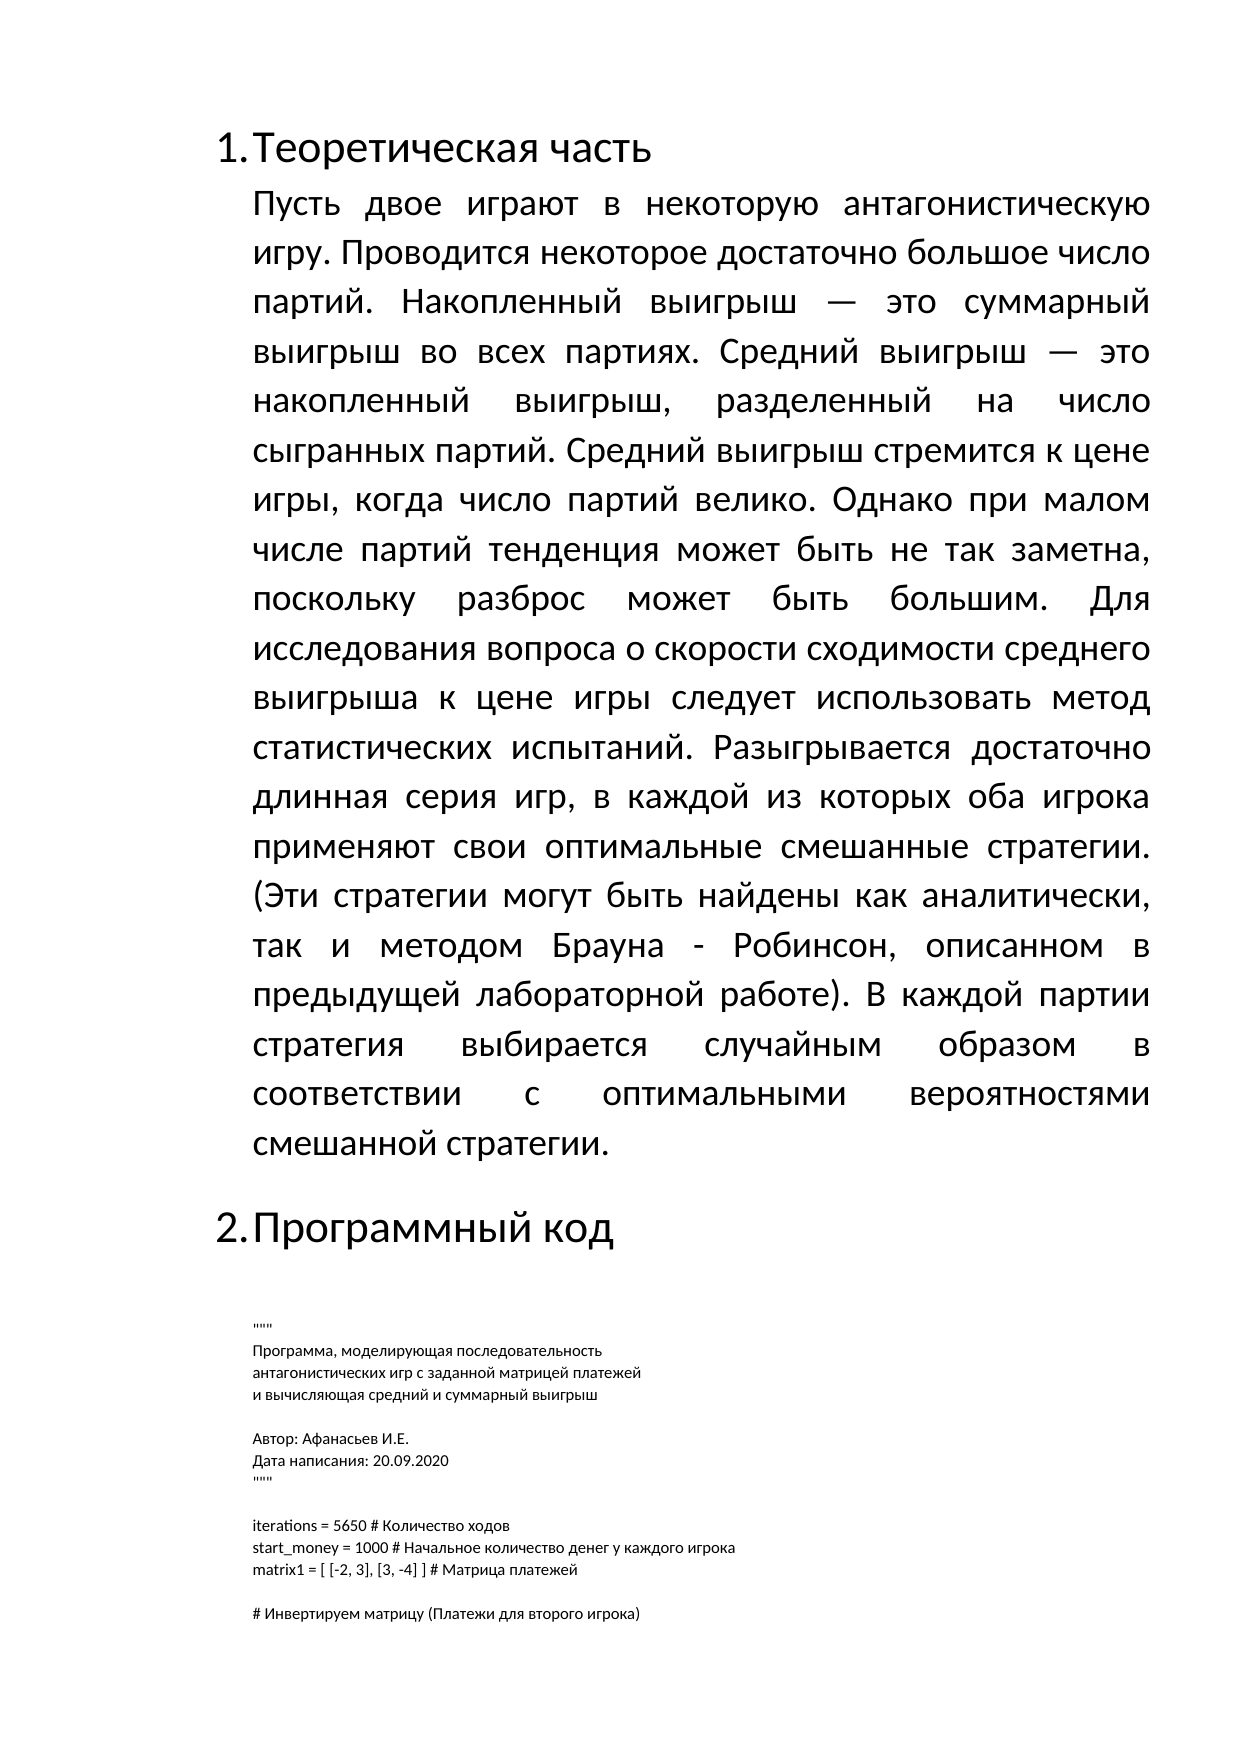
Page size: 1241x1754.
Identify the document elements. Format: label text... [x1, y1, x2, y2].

list Дата написания: 20.09.2020 [252, 1450, 1152, 1470]
list """ [252, 1319, 1152, 1339]
list Автор: Афанасьев И.Е. [252, 1428, 1152, 1448]
list iterations = 5650 # Количество ходов [252, 1516, 1152, 1536]
list # Инвертируем матрицу (Платежи для второго игрока) [252, 1603, 1152, 1623]
list Программный код [215, 1198, 1152, 1254]
list Программа, моделирующая последовательность [252, 1341, 1152, 1361]
list """ [252, 1472, 1152, 1492]
list антагонистических игр с заданной матрицей платежей [252, 1363, 1152, 1383]
list start_money = 1000 # Начальное количество денег у каждого игрока [252, 1538, 1152, 1558]
list matrix1 = [ [-2, 3], [3, -4] ] # Матрица платежей [252, 1559, 1152, 1580]
list Пусть двое играют в некоторую антагонистическую игру. Проводится некоторое достаточно большое число партий. Накопленный выигрыш — это суммарный выигрыш во всех партиях. Средний выигрыш — это накопленный выигрыш, разделенный на число сыгранных партий. Средний выигрыш стремится к цене игры, когда число партий велико. Однако при малом числе партий тенденция может быть не так заметна, поскольку разброс может быть большим. Для исследования вопроса о скорости сходимости среднего выигрыша к цене игры следует использовать метод статистических испытаний. Разыгрывается достаточно длинная серия игр, в каждой из которых оба игрока применяют свои оптимальные смешанные стратегии. (Эти стратегии могут быть найдены как аналитически, так и методом Брауна - Робинсон, описанном в предыдущей лабораторной работе). В каждой партии стратегия выбирается случайным образом в соответствии с оптимальными вероятностями смешанной стратегии. [252, 178, 1152, 1164]
list Теоретическая часть [215, 118, 1152, 174]
list и вычисляющая средний и суммарный выигрыш [252, 1384, 1152, 1405]
